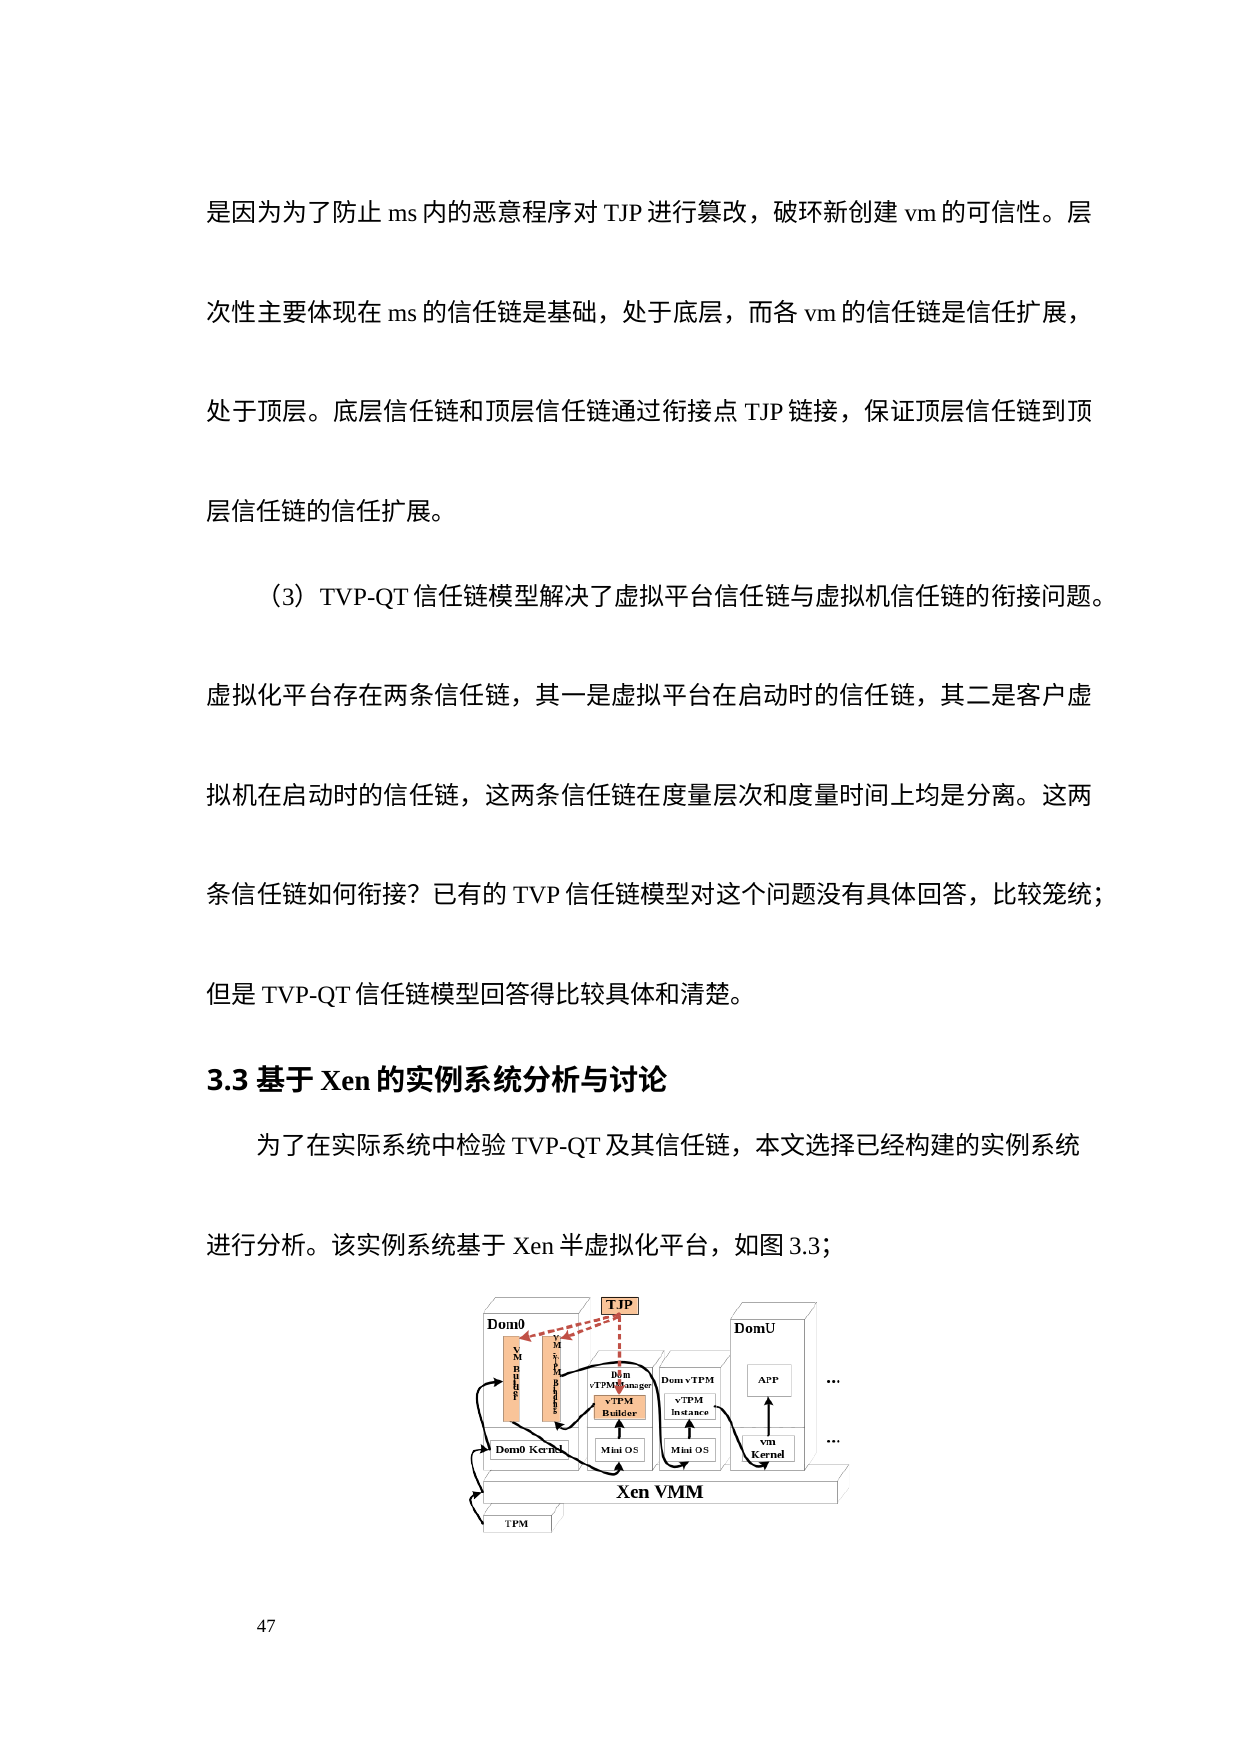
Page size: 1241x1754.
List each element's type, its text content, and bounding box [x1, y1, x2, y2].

text （3）TVP-QT信任链模型解决了虚拟平台信任链与虚拟机信任链的衔接问题。虚拟化平台存在两条信任链，其一是虚拟平台在启动时的信任链，其二是客户虚拟机在启动时的信任链，这两条信任链在度量层次和度量时间上均是分离。这两条信任链如何衔接？已有的TVP信任链模型对这个问题没有具体回答，比较笼统；但是TVP-QT信任链模型回答得比较具体和清楚。 [207, 561, 1093, 1026]
subtitle 基于Xen的实例系统分析与讨论 [207, 1044, 1093, 1111]
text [207, 177, 1093, 543]
text 为了在实际系统中检验TVP-QT及其信任链，本文选择已经构建的实例系统进行分析。该实例系统基于 Xen半虚拟化平台，如图3.3； [207, 1111, 1093, 1277]
